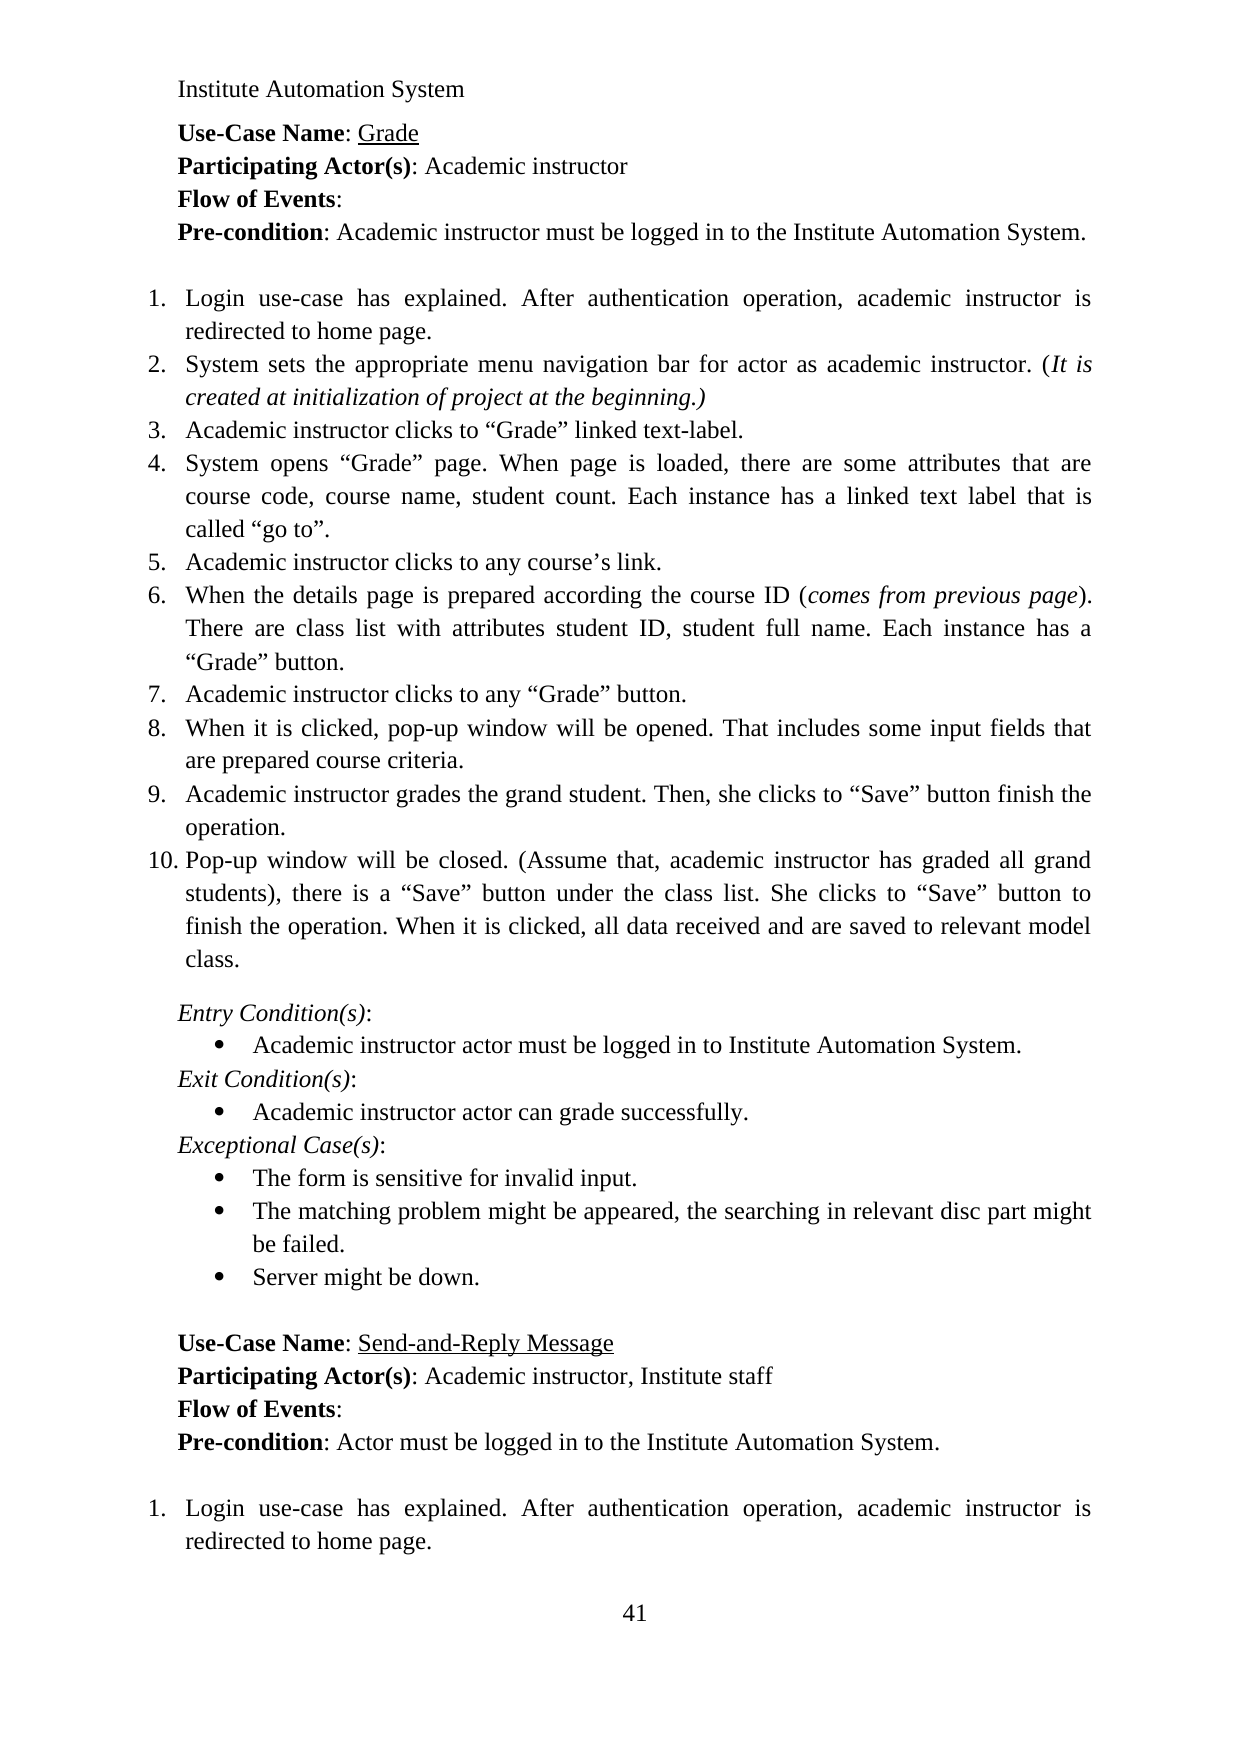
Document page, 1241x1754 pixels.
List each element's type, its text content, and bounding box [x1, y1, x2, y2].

list Academic instructor clicks to any course’s link. [148, 547, 1093, 576]
list System sets the appropriate menu navigation bar for actor as academic instructor. (It is created at initialization of project at the beginning.) [148, 349, 1093, 411]
text Use-Case Name: Grade [148, 118, 1093, 147]
text Entry Condition(s): [148, 998, 1093, 1026]
list Login use-case has explained. After authentication operation, academic instructor is redirected to home page. [148, 1493, 1093, 1555]
text Exceptional Case(s): [148, 1130, 1093, 1158]
list Academic instructor grades the grand student. Then, she clicks to “Save” button finish the operation. [148, 779, 1093, 840]
list Academic instructor clicks to any “Grade” button. [148, 679, 1093, 708]
text Exit Condition(s): [148, 1064, 1093, 1092]
list System opens “Grade” page. When page is loaded, there are some attributes that are course code, course name, student count. Each instance has a linked text label that is called “go to”. [148, 448, 1093, 543]
text Participating Actor(s): Academic instructor, Institute staff [148, 1361, 1093, 1389]
text Participating Actor(s): Academic instructor [148, 151, 1093, 180]
list Login use-case has explained. After authentication operation, academic instructor is redirected to home page. [148, 283, 1093, 345]
text Pre-condition: Actor must be logged in to the Institute Automation System. [177, 1427, 1093, 1456]
text Use-Case Name: Send-and-Reply Message [148, 1328, 1093, 1357]
list Server might be down. [215, 1262, 1093, 1291]
list When the details page is prepared according the course ID (comes from previous page). There are class list with attributes student ID, student full name. Each instance has a “Grade” button. [148, 581, 1093, 675]
list Academic instructor actor must be logged in to Institute Automation System. [215, 1031, 1093, 1059]
list The matching problem might be appeared, the searching in relevant disc part might be failed. [215, 1196, 1093, 1257]
list When it is clicked, pop-up window will be opened. That includes some input fields that are prepared course criteria. [148, 713, 1093, 774]
text Flow of Events: [177, 1394, 1093, 1423]
list Academic instructor clicks to “Grade” linked text-label. [148, 415, 1093, 444]
text Flow of Events: [177, 184, 1093, 213]
list The form is sensitive for invalid input. [215, 1163, 1093, 1191]
list Pop-up window will be closed. (Assume that, academic instructor has graded all grand students), there is a “Save” button under the class list. She clicks to “Save” button to finish the operation. When it is clicked, all data received and are saved to relevant model class. [148, 845, 1093, 972]
list Academic instructor actor can grade successfully. [215, 1097, 1093, 1125]
text Pre-condition: Academic instructor must be logged in to the Institute Automation System. [177, 217, 1093, 246]
